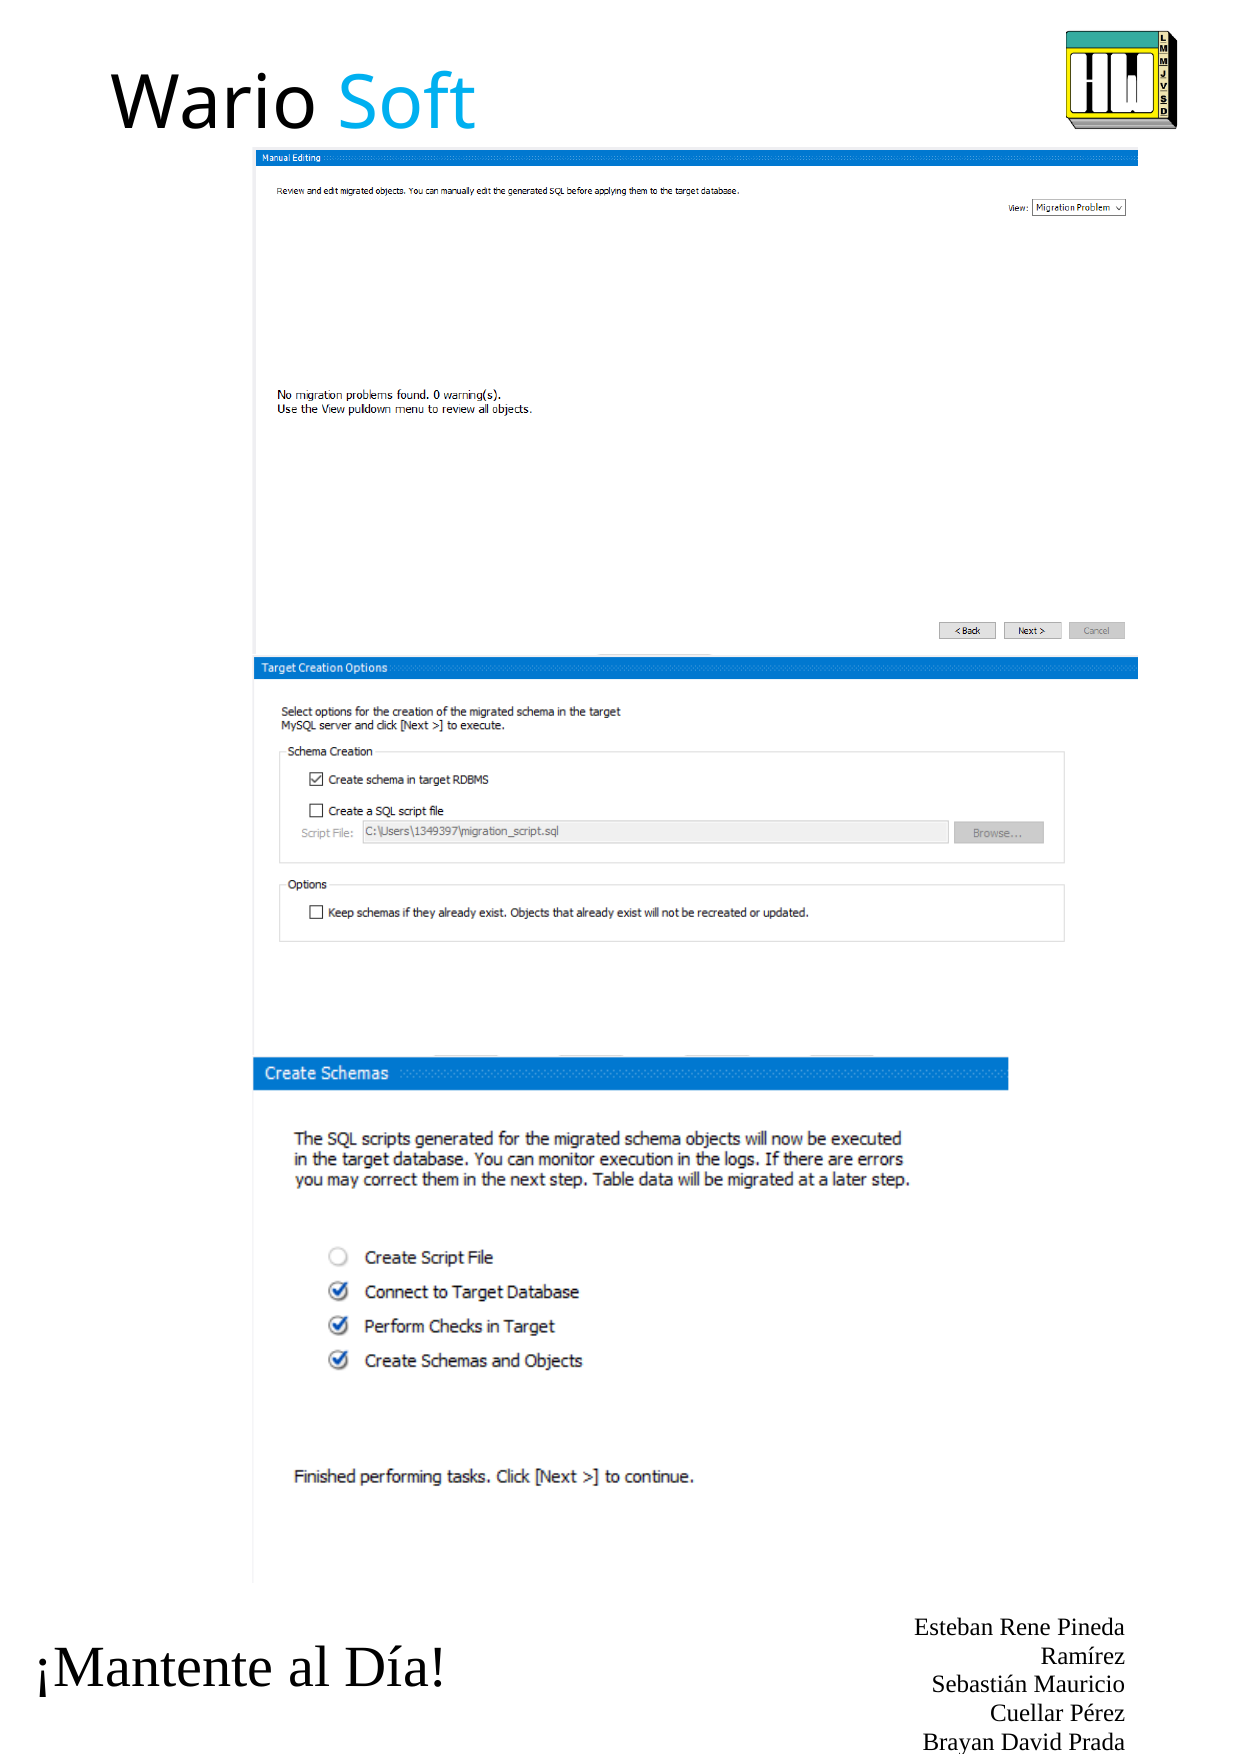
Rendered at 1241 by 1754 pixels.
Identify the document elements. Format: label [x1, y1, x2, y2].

picture [252, 655, 1138, 1055]
picture [1066, 23, 1178, 135]
picture [252, 147, 1138, 654]
picture [252, 1056, 1009, 1583]
